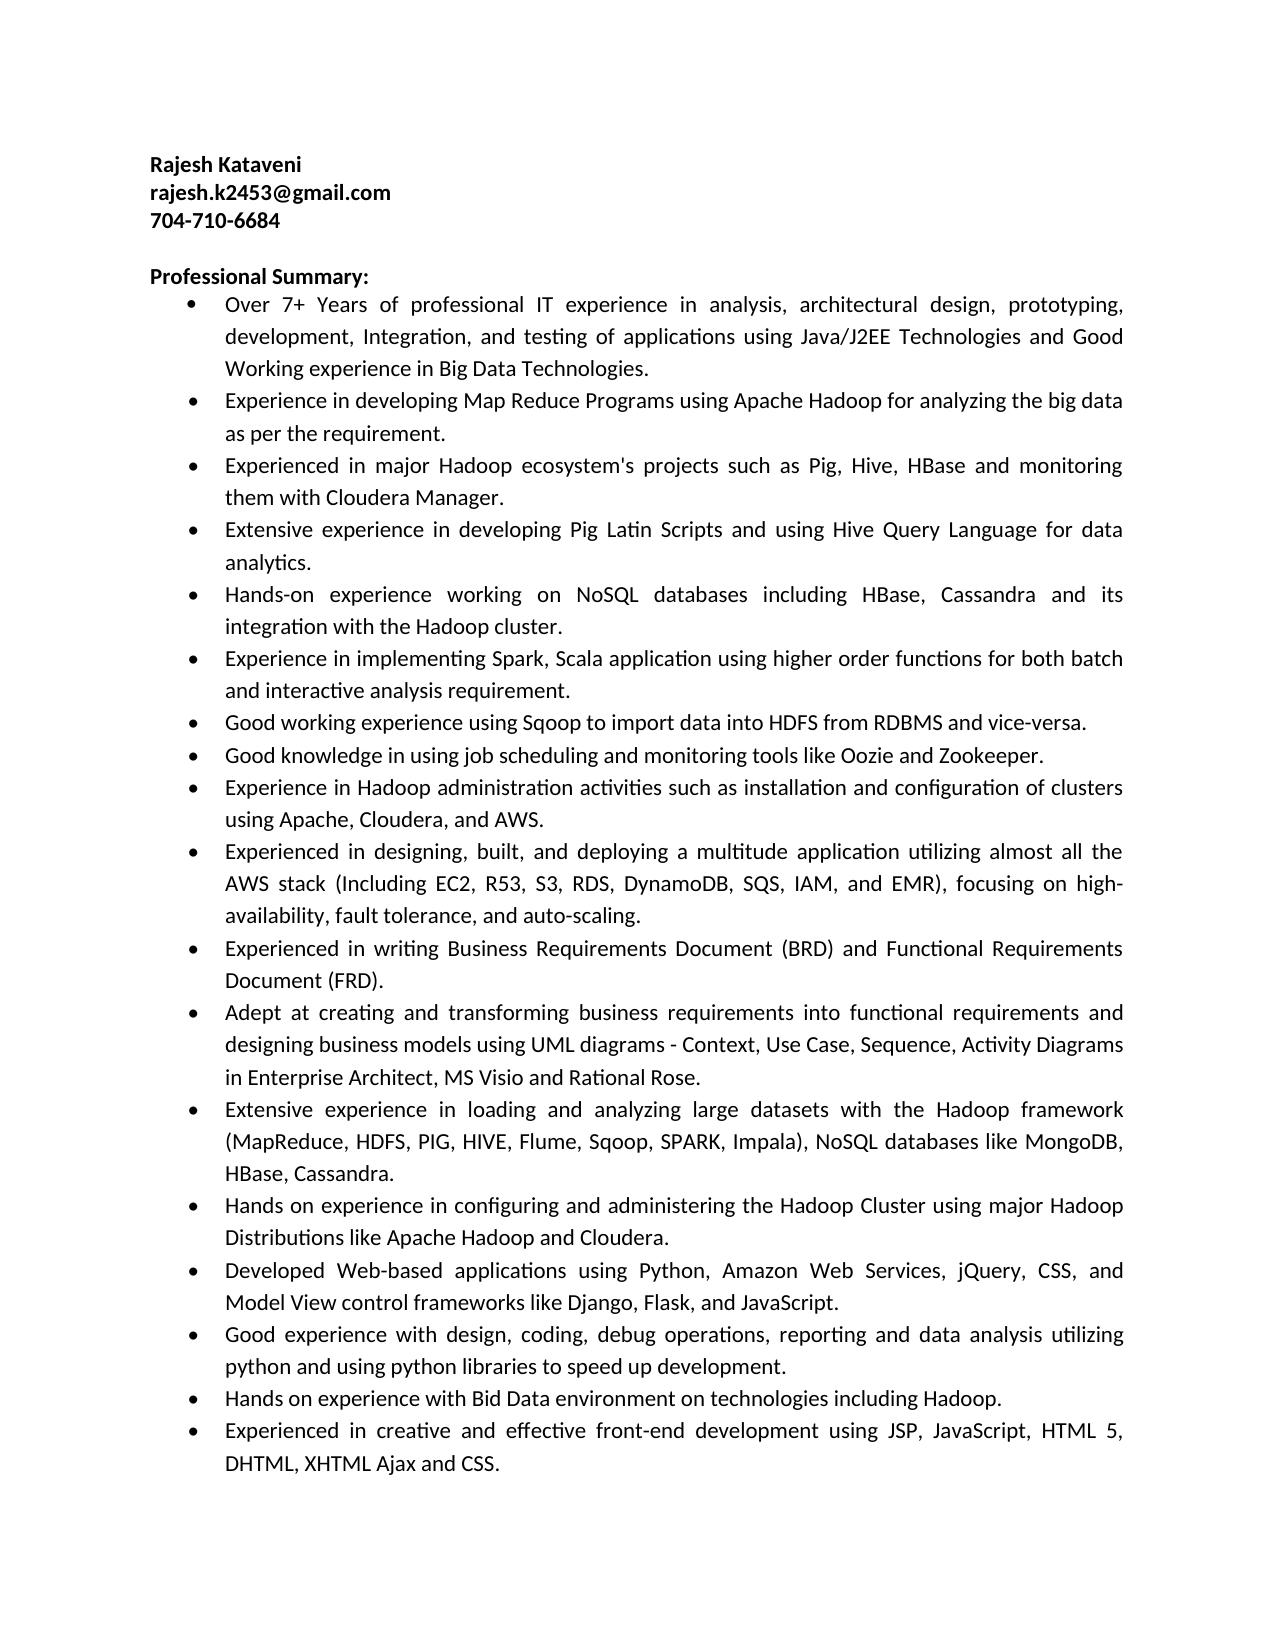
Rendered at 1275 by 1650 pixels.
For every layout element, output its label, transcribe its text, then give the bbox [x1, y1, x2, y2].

list Over 7+ Years of professional IT experience in analysis, architectural design, prototyping, development, Integration, and testing of applications using Java/J2EE Technologies and Good Working experience in Big Data Technologies. [187, 290, 1125, 382]
list Experienced in creative and effective front-end development using JSP, JavaScript, HTML 5, DHTML, XHTML Ajax and CSS. [187, 1417, 1125, 1477]
list Experience in Hadoop administration activities such as installation and configuration of clusters using Apache, Cloudera, and AWS. [187, 773, 1125, 833]
list Adept at creating and transforming business requirements into functional requirements and designing business models using UML diagrams - Context, Use Case, Sequence, Activity Diagrams in Enterprise Architect, MS Visio and Rational Rose. [187, 998, 1125, 1091]
list Extensive experience in loading and analyzing large datasets with the Hadoop framework (MapReduce, HDFS, PIG, HIVE, Flume, Sqoop, SPARK, Impala), NoSQL databases like MongoDB, HBase, Cassandra. [187, 1095, 1125, 1187]
list Experience in implementing Spark, Scala application using higher order functions for both batch and interactive analysis requirement. [187, 644, 1125, 704]
list Experience in developing Map Reduce Programs using Apache Hadoop for analyzing the big data as per the requirement. [187, 387, 1125, 447]
list Developed Web-based applications using Python, Amazon Web Services, jQuery, CSS, and Model View control frameworks like Django, Flask, and JavaScript. [187, 1256, 1125, 1316]
list Good knowledge in using job scheduling and monitoring tools like Oozie and Zookeeper. [187, 741, 1125, 769]
text 704-710-6684 [150, 206, 1125, 234]
list Hands on experience with Bid Data environment on technologies including Hadoop. [187, 1384, 1125, 1412]
text Professional Summary: [150, 262, 1125, 290]
text Rajesh Kataveni [150, 150, 1125, 178]
list Experienced in major Hadoop ecosystem's projects such as Pig, Hive, HBase and monitoring them with Cloudera Manager. [187, 451, 1125, 511]
list Good working experience using Sqoop to import data into HDFS from RDBMS and vice-versa. [187, 708, 1125, 737]
list Experienced in designing, built, and deploying a multitude application utilizing almost all the AWS stack (Including EC2, R53, S3, RDS, DynamoDB, SQS, IAM, and EMR), focusing on high-availability, fault tolerance, and auto-scaling. [187, 837, 1125, 930]
list Hands-on experience working on NoSQL databases including HBase, Cassandra and its integration with the Hadoop cluster. [187, 580, 1125, 640]
list Extensive experience in developing Pig Latin Scripts and using Hive Query Language for data analytics. [187, 515, 1125, 576]
list Good experience with design, coding, debug operations, reporting and data analysis utilizing python and using python libraries to speed up development. [187, 1320, 1125, 1380]
list Hands on experience in configuring and administering the Hadoop Cluster using major Hadoop Distributions like Apache Hadoop and Cloudera. [187, 1191, 1125, 1252]
list Experienced in writing Business Requirements Document (BRD) and Functional Requirements Document (FRD). [187, 934, 1125, 994]
text rajesh.k2453@gmail.com [150, 178, 1125, 206]
